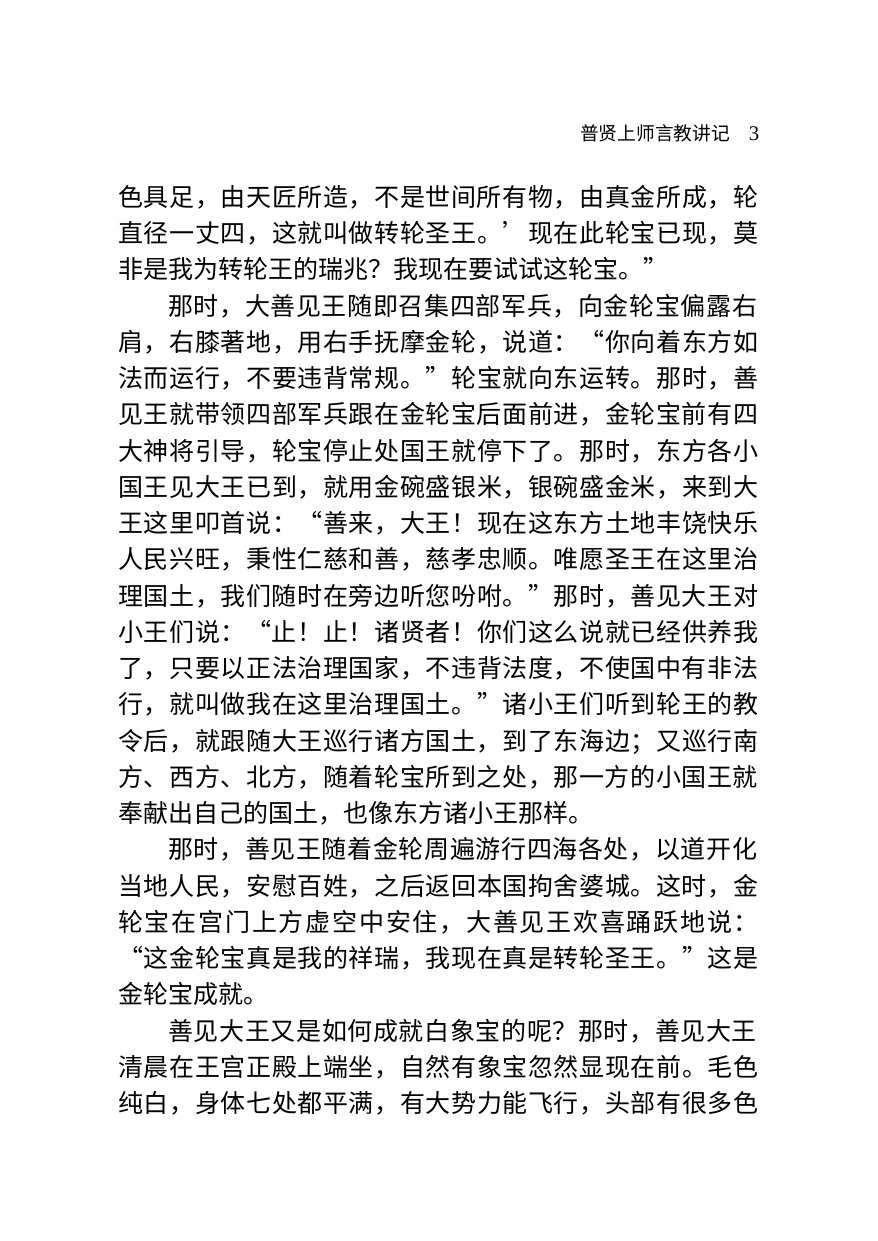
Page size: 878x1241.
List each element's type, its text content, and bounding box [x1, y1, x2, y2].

text 那时，善见王随着金轮周遍游行四海各处，以道开化当地人民，安慰百姓，之后返回本国拘舍婆城。这时，金轮宝在宫门上方虚空中安住，大善见王欢喜踊跃地说：“这金轮宝真是我的祥瑞，我现在真是转轮圣王。”这是金轮宝成就。 [118, 830, 759, 1011]
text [118, 1011, 759, 1120]
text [118, 177, 759, 286]
text 那时，大善见王随即召集四部军兵，向金轮宝偏露右肩，右膝著地，用右手抚摩金轮，说道：“你向着东方如法而运行，不要违背常规。”轮宝就向东运转。那时，善见王就带领四部军兵跟在金轮宝后面前进，金轮宝前有四大神将引导，轮宝停止处国王就停下了。那时，东方各小国王见大王已到，就用金碗盛银米，银碗盛金米，来到大王这里叩首说：“善来，大王！现在这东方土地丰饶快乐，人民兴旺，秉性仁慈和善，慈孝忠顺。唯愿圣王在这里治理国土，我们随时在旁边听您吩咐。”那时，善见大王对小王们说：“止！止！诸贤者！你们这么说就已经供养我了，只要以正法治理国家，不违背法度，不使国中有非法行，就叫做我在这里治理国土。”诸小王们听到轮王的教令后，就跟随大王巡行诸方国土，到了东海边；又巡行南方、西方、北方，随着轮宝所到之处，那一方的小国王就奉献出自己的国土，也像东方诸小王那样。 [118, 286, 759, 830]
